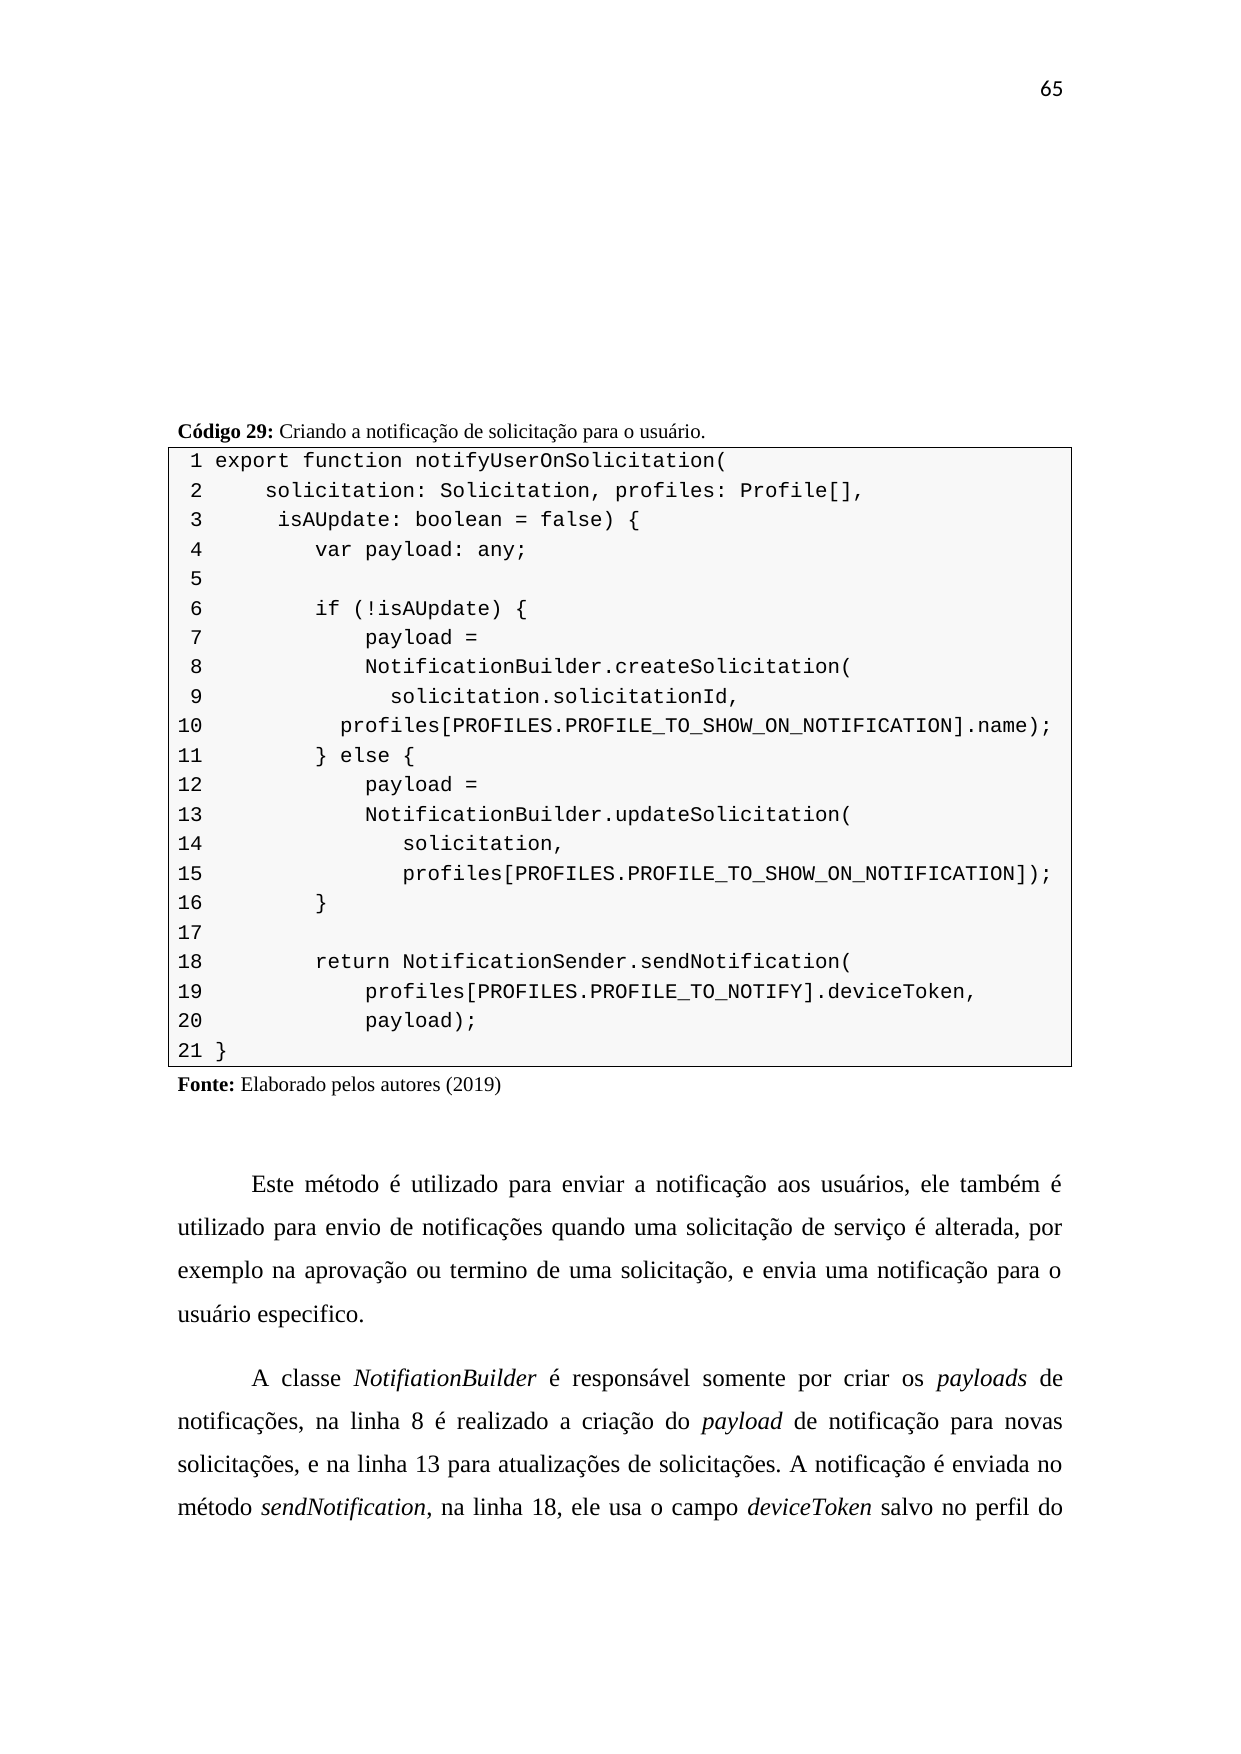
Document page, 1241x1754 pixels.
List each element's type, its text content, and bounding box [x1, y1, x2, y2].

text 21 } [169, 1037, 1071, 1066]
text Fonte: Elaborado pelos autores (2019) [177, 1072, 1063, 1096]
text 19 profiles[PROFILES.PROFILE_TO_NOTIFY].deviceToken, [169, 978, 1071, 1004]
text Este método é utilizado para enviar a notificação aos usuários, ele também é utilizado para envio de notificações quando uma solicitação de serviço é alterada, por exemplo na aprovação ou termino de uma solicitação, e envia uma notificação para o usuário especifico. [177, 1169, 1063, 1327]
text 10 profiles[PROFILES.PROFILE_TO_SHOW_ON_NOTIFICATION].name); [169, 712, 1071, 739]
text 9 solicitation.solicitationId, [169, 683, 1071, 710]
text 3 isAUpdate: boolean = false) { [169, 506, 1071, 533]
text 15 profiles[PROFILES.PROFILE_TO_SHOW_ON_NOTIFICATION]); [169, 860, 1071, 887]
text 1 export function notifyUserOnSolicitation( [169, 448, 1071, 474]
text 14 solicitation, [169, 830, 1071, 857]
text 18 return NotificationSender.sendNotification( [169, 948, 1071, 975]
text Código 29: Criando a notificação de solicitação para o usuário. [177, 419, 1063, 443]
text 8 NotificationBuilder.createSolicitation( [169, 653, 1071, 680]
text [177, 1363, 1063, 1521]
text 13 NotificationBuilder.updateSolicitation( [169, 801, 1071, 828]
text 20 payload); [169, 1007, 1071, 1034]
text 4 var payload: any; [169, 536, 1071, 562]
text 16 } [169, 889, 1071, 916]
text 2 solicitation: Solicitation, profiles: Profile[], [169, 477, 1071, 503]
text 12 payload = [169, 771, 1071, 798]
text 7 payload = [169, 624, 1071, 651]
text 6 if (!isAUpdate) { [169, 594, 1071, 621]
text 5 [169, 565, 1071, 592]
text 11 } else { [169, 742, 1071, 769]
text 17 [169, 919, 1071, 946]
